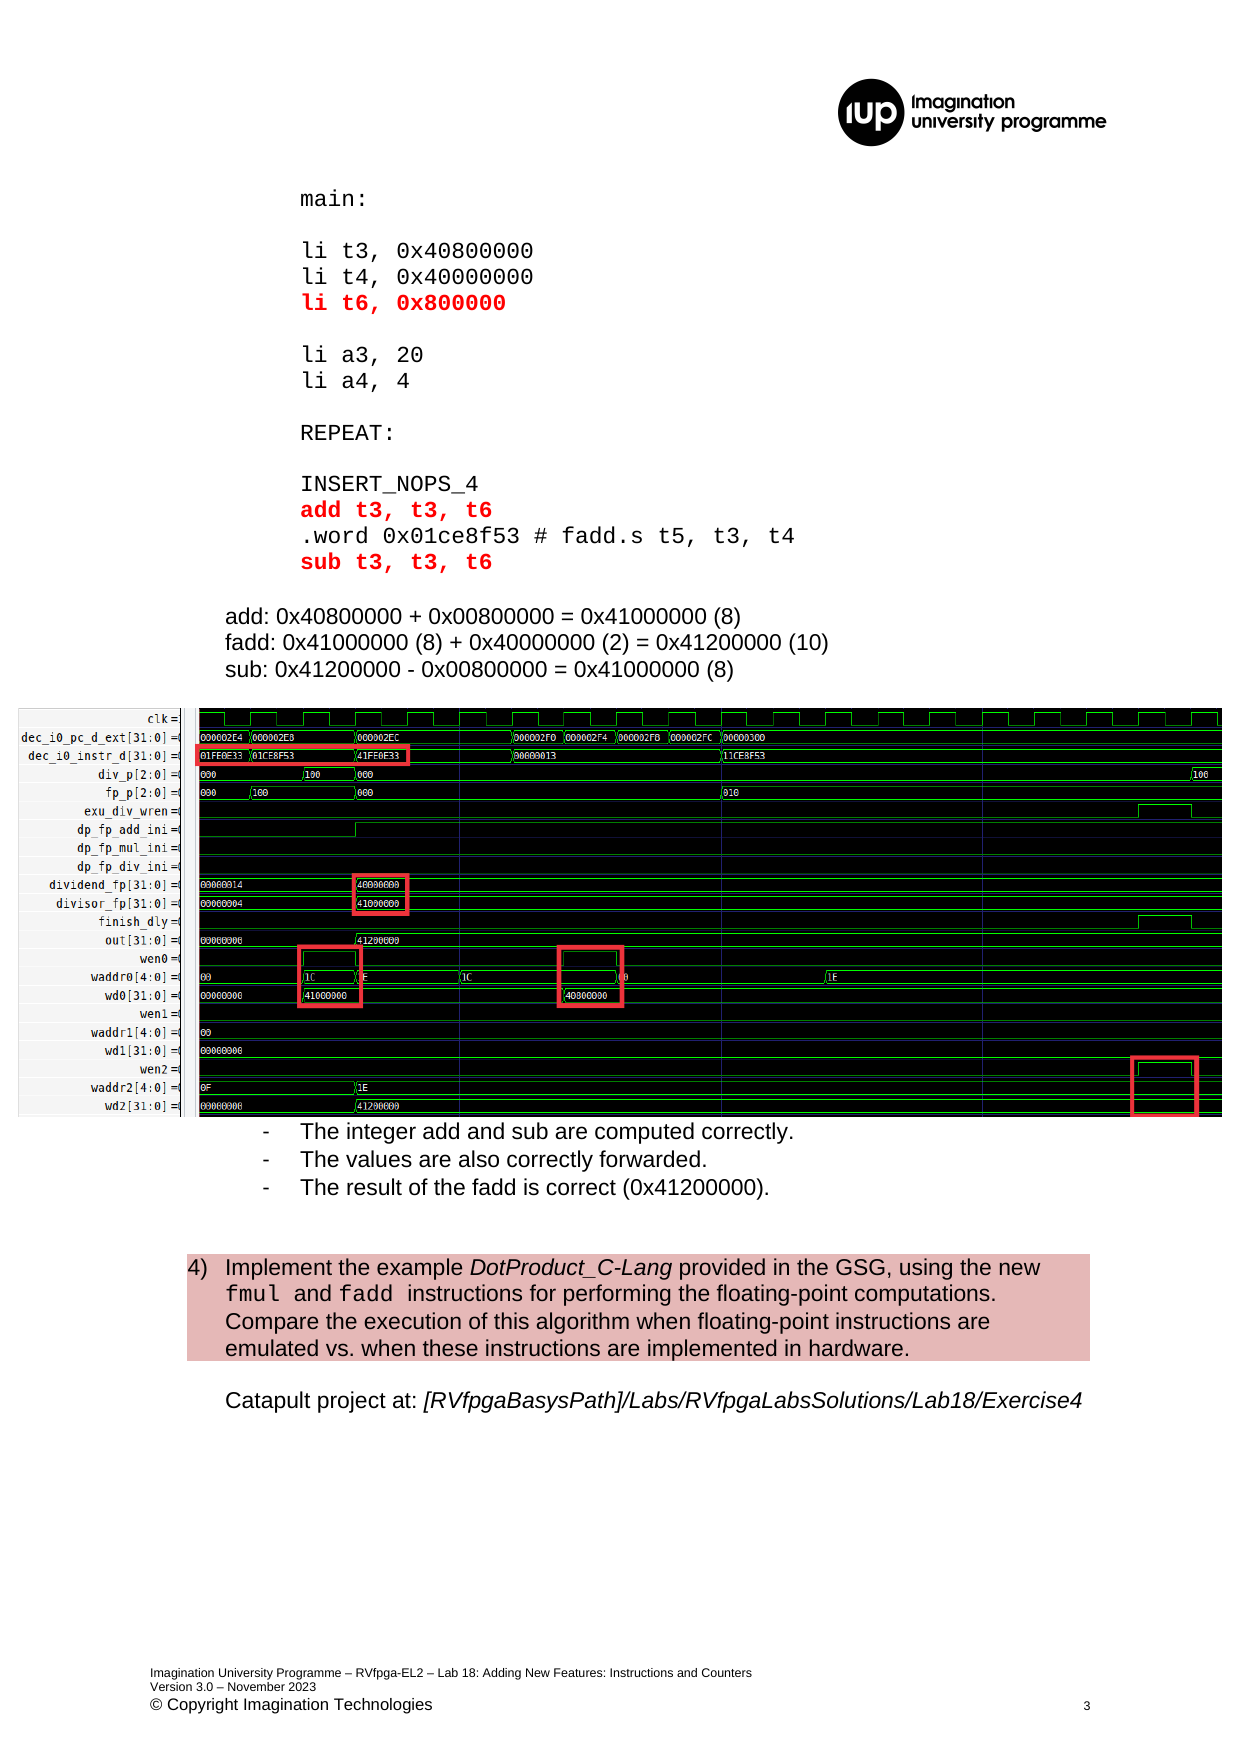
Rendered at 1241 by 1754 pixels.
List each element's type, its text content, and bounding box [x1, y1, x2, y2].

text li t3, 0x40800000 [300, 239, 1090, 265]
text main: [300, 187, 1090, 213]
text add t3, t3, t6 [300, 499, 1090, 525]
text li a3, 20 [300, 343, 1090, 369]
text REPEAT: [300, 421, 1090, 447]
list The integer add and sub are computed correctly. [262, 1117, 1090, 1145]
picture [837, 77, 1108, 148]
picture [18, 708, 1222, 1117]
text fadd: 0x41000000 (8) + 0x40000000 (2) = 0x41200000 (10) [225, 629, 1090, 656]
text add: 0x40800000 + 0x00800000 = 0x41000000 (8) [225, 577, 1090, 629]
text sub t3, t3, t6 [300, 551, 1090, 577]
text li t6, 0x800000 [300, 291, 1090, 317]
list The values are also correctly forwarded. [262, 1145, 1090, 1173]
list The result of the fadd is correct (0x41200000). [262, 1173, 1090, 1201]
text li t4, 0x40000000 [300, 265, 1090, 291]
text li a4, 4 [300, 369, 1090, 395]
text Catapult project at: [RVfpgaBasysPath]/Labs/RVfpgaLabsSolutions/Lab18/Exercise4 [225, 1387, 1090, 1414]
list Implement the example DotProduct_C-Lang provided in the GSG, using the new fmul and fadd instructions for performing the floating-point computations. Compare the execution of this algorithm when floating-point instructions are emulated vs. when these instructions are implemented in hardware. [187, 1254, 1090, 1361]
text sub: 0x41200000 - 0x00800000 = 0x41000000 (8) [225, 656, 1090, 682]
text INSERT_NOPS_4 [300, 473, 1090, 499]
text .word 0x01ce8f53 # fadd.s t5, t3, t4 [300, 525, 1090, 551]
